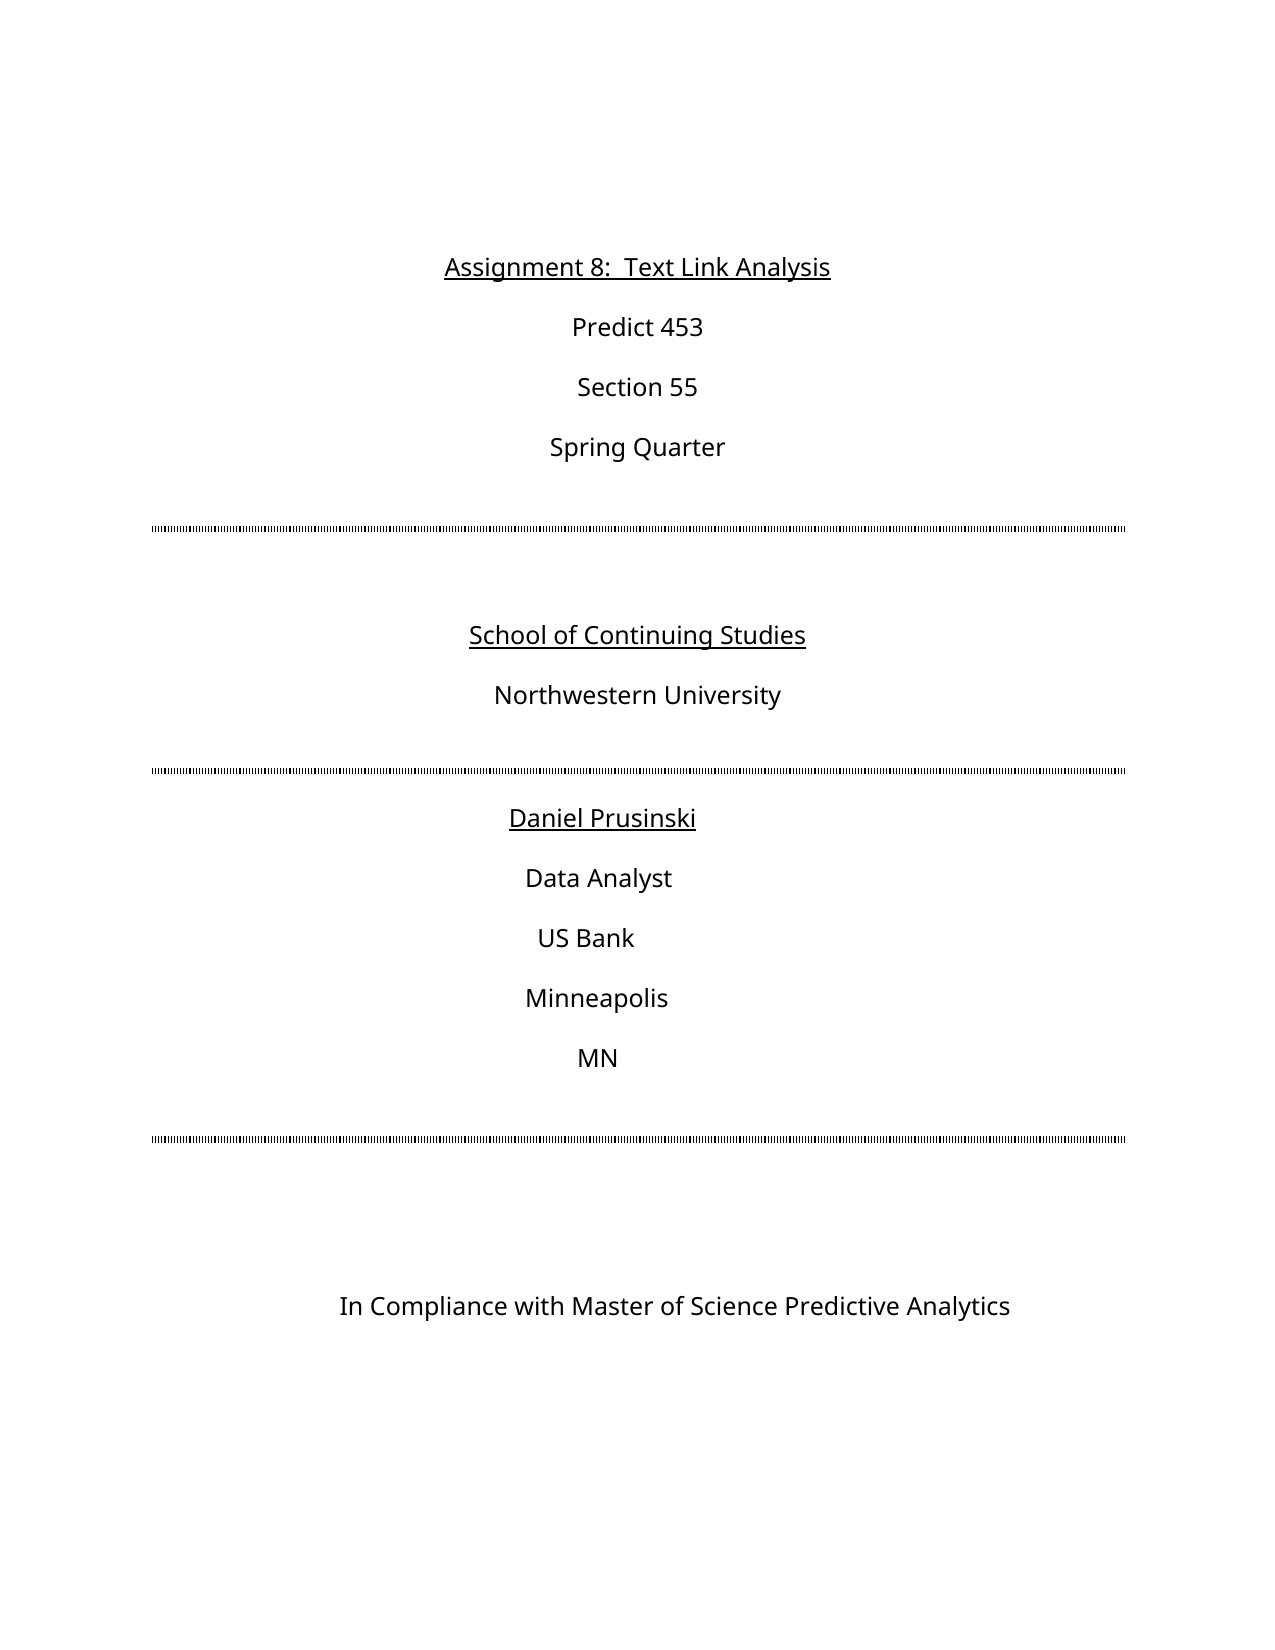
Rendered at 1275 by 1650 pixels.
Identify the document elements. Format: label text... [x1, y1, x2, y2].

text Data Analyst [150, 860, 1125, 894]
text Assignment 8: Text Link Analysis [150, 249, 1125, 284]
text Minneapolis [150, 980, 1125, 1014]
text MN [150, 1040, 1125, 1074]
text Section 55 [150, 369, 1125, 404]
text Northwestern University [150, 678, 1125, 712]
text Daniel Prusinski [300, 800, 1125, 834]
text Predict 453 [150, 309, 1125, 344]
text US Bank [150, 920, 1125, 954]
text Spring Quarter [150, 429, 1125, 464]
text In Compliance with Master of Science Predictive Analytics [150, 1288, 1125, 1323]
text School of Continuing Studies [150, 618, 1125, 652]
